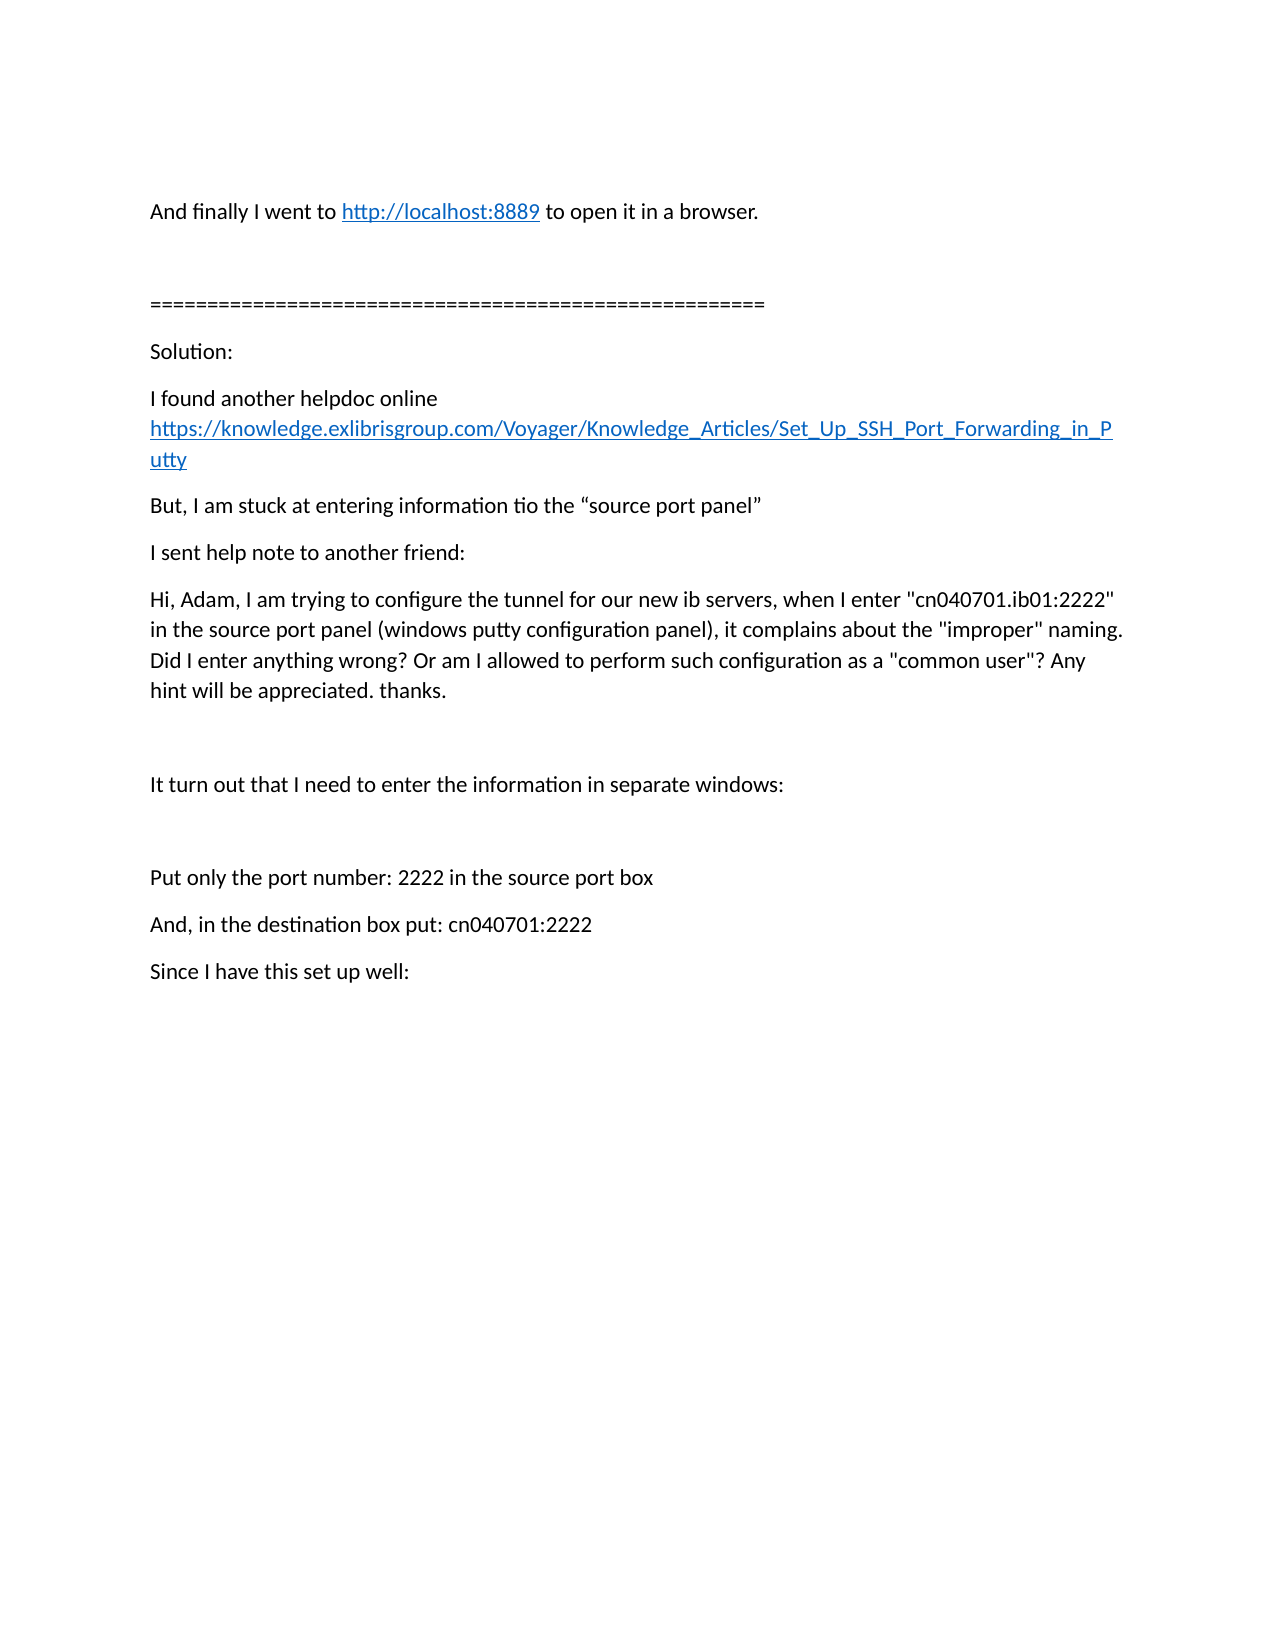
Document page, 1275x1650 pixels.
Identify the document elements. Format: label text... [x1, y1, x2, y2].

text And finally I went to http://localhost:8889 to open it in a browser. [150, 197, 1125, 225]
text ====================================================== [150, 291, 1125, 319]
text Solution: [150, 337, 1125, 366]
text It turn out that I need to enter the information in separate windows: [150, 770, 1125, 798]
text Hi, Adam, I am trying to configure the tunnel for our new ib servers, when I enter "cn040701.ib01:2222" in the source port panel (windows putty configuration panel), it complains about the "improper" naming. Did I enter anything wrong? Or am I allowed to perform such configuration as a "common user"? Any hint will be appreciated. thanks. [150, 585, 1125, 704]
text But, I am stuck at entering information tio the “source port panel” [150, 492, 1125, 520]
text Put only the port number: 2222 in the source port box [150, 863, 1125, 892]
text I found another helpdoc online https://knowledge.exlibrisgroup.com/Voyager/Knowledge_Articles/Set_Up_SSH_Port_Forwarding_in_Putty [150, 384, 1125, 473]
text Since I have this set up well: [150, 957, 1125, 985]
text I sent help note to another friend: [150, 538, 1125, 567]
text And, in the destination box put: cn040701:2222 [150, 910, 1125, 938]
